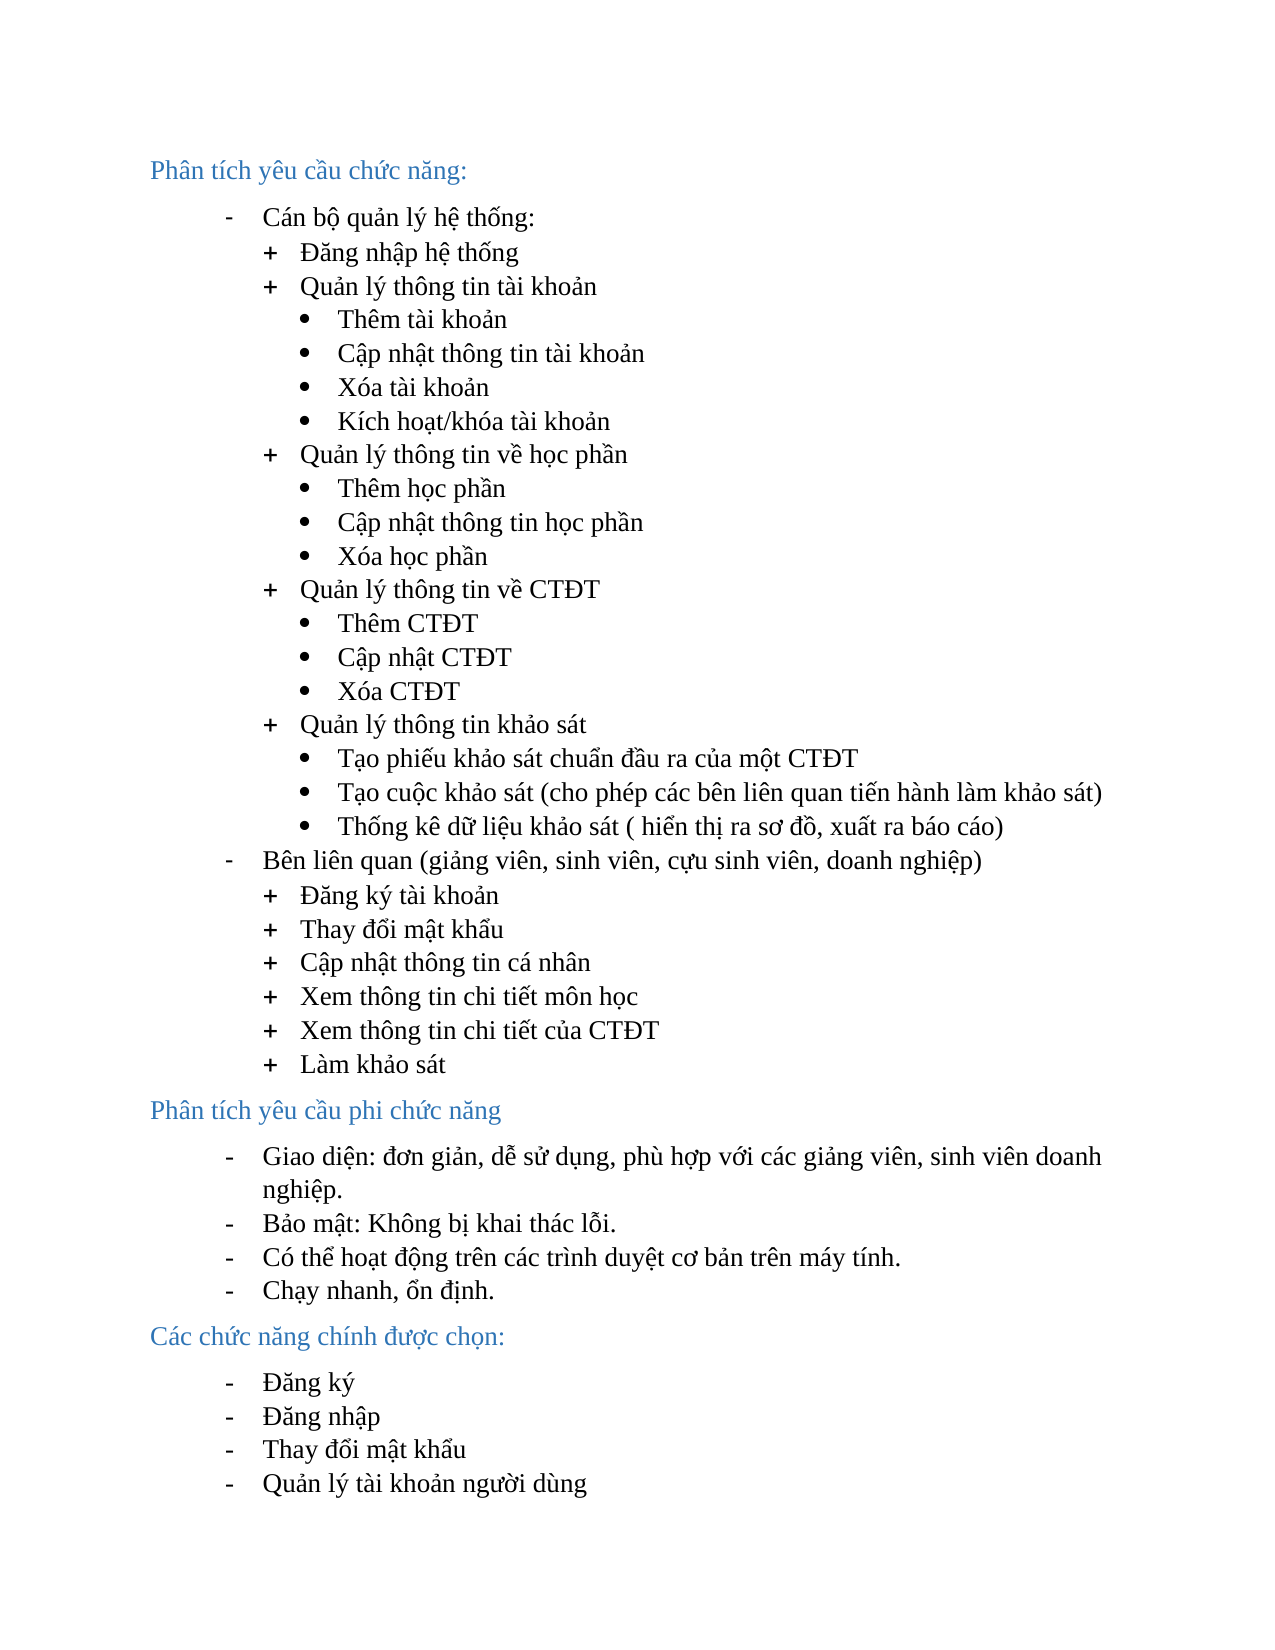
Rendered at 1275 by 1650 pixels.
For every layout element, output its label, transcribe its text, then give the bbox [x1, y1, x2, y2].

list Tạo cuộc khảo sát (cho phép các bên liên quan tiến hành làm khảo sát) [300, 776, 1125, 807]
list Cập nhật CTĐT [300, 641, 1125, 672]
list Bên liên quan (giảng viên, sinh viên, cựu sinh viên, doanh nghiệp) [225, 843, 1125, 876]
list Quản lý thông tin khảo sát [262, 708, 1125, 739]
list Kích hoạt/khóa tài khoản [300, 404, 1125, 436]
list Thêm tài khoản [300, 303, 1125, 334]
list Thêm CTĐT [300, 607, 1125, 638]
subtitle Các chức năng chính được chọn: [150, 1320, 1125, 1351]
list Xem thông tin chi tiết của CTĐT [262, 1014, 1125, 1045]
list Làm khảo sát [262, 1048, 1125, 1079]
list Cán bộ quản lý hệ thống: [225, 200, 1125, 233]
list Cập nhật thông tin tài khoản [300, 337, 1125, 368]
subtitle Phân tích yêu cầu phi chức năng [150, 1094, 1125, 1125]
list Thống kê dữ liệu khảo sát ( hiển thị ra sơ đồ, xuất ra báo cáo) [300, 809, 1125, 841]
list Đăng ký [225, 1366, 1125, 1397]
list Đăng nhập [225, 1400, 1125, 1431]
list Thêm học phần [300, 472, 1125, 503]
list Tạo phiếu khảo sát chuẩn đầu ra của một CTĐT [300, 742, 1125, 773]
list Cập nhật thông tin học phần [300, 506, 1125, 537]
list Thay đổi mật khẩu [262, 913, 1125, 944]
list Giao diện: đơn giản, dễ sử dụng, phù hợp với các giảng viên, sinh viên doanh nghiệp. [225, 1140, 1125, 1205]
subtitle Phân tích yêu cầu chức năng: [150, 154, 1125, 185]
list Quản lý thông tin về CTĐT [262, 573, 1125, 604]
list Quản lý tài khoản người dùng [225, 1467, 1125, 1498]
list Bảo mật: Không bị khai thác lỗi. [225, 1207, 1125, 1238]
list Thay đổi mật khẩu [225, 1433, 1125, 1464]
list Chạy nhanh, ổn định. [225, 1274, 1125, 1305]
list Xóa học phần [300, 539, 1125, 571]
list Cập nhật thông tin cá nhân [262, 946, 1125, 978]
list Xóa CTĐT [300, 674, 1125, 706]
list Đăng ký tài khoản [262, 879, 1125, 910]
list Quản lý thông tin tài khoản [262, 269, 1125, 301]
list Xem thông tin chi tiết môn học [262, 980, 1125, 1011]
list Có thể hoạt động trên các trình duyệt cơ bản trên máy tính. [225, 1241, 1125, 1272]
list Đăng nhập hệ thống [262, 236, 1125, 267]
list Quản lý thông tin về học phần [262, 438, 1125, 469]
list Xóa tài khoản [300, 371, 1125, 402]
